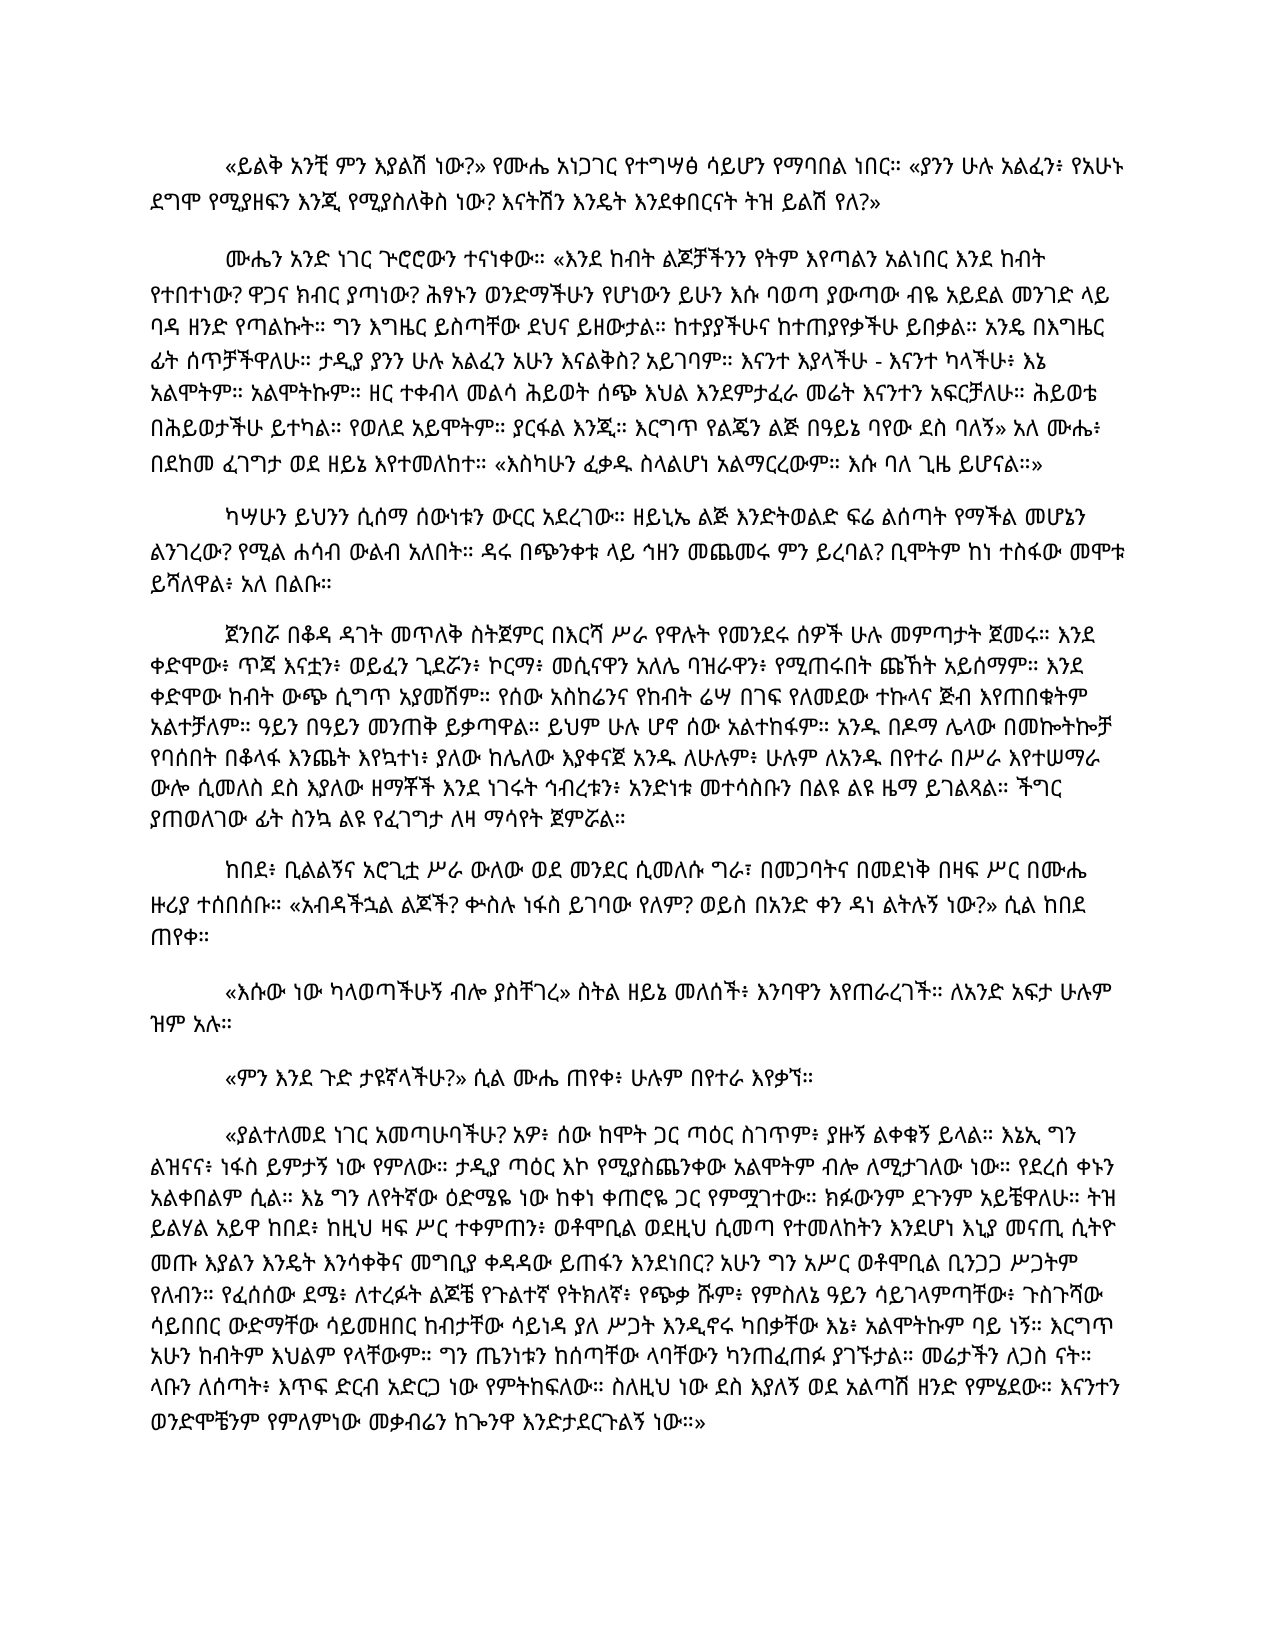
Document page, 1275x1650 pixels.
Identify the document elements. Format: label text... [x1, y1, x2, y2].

text «እሱው ነው ካላወጣችሁኝ ብሎ ያስቸገረ» ስትል ዘይኔ መለሰች፥ እንባዋን እየጠራረገች። ለአንድ አፍታ ሁሉም ዝም አሉ። [150, 976, 1125, 1038]
text ሙሔን አንድ ነገር ጕሮሮውን ተናነቀው። «እንደ ከብት ልጆቻችንን የትም እየጣልን አልነበር እንደ ከብት የተበተነው? ዋጋና ክብር ያጣነው? ሕፃኑን ወንድማችሁን የሆነውን ይሁን እሱ ባወጣ ያውጣው ብዬ አይደል መንገድ ላይ ባዳ ዘንድ የጣልኩት። ግን እግዜር ይስጣቸው ደህና ይዘውታል። ከተያያችሁና ከተጠያየቃችሁ ይበቃል። አንዴ በእግዜር ፊት ሰጥቻችዋለሁ። ታዲያ ያንን ሁሉ አልፈን አሁን እናልቅስ? አይገባም። እናንተ እያላችሁ - እናንተ ካላችሁ፥ እኔ አልሞትም። አልሞትኩም። ዘር ተቀብላ መልሳ ሕይወት ሰጭ እህል እንደምታፈራ መሬት እናንተን አፍርቻለሁ። ሕይወቴ በሕይወታችሁ ይተካል። የወለደ አይሞትም። ያርፋል እንጂ። እርግጥ የልጄን ልጅ በዓይኔ ባየው ደስ ባለኝ» አለ ሙሔ፥ በደከመ ፈገግታ ወደ ዘይኔ እየተመለከተ። «እስካሁን ፈቃዱ ስላልሆነ አልማርረውም። እሱ ባለ ጊዜ ይሆናል።» [150, 243, 1125, 479]
text «ይልቅ አንቺ ምን እያልሽ ነው?» የሙሔ አነጋገር የተግሣፅ ሳይሆን የማባበል ነበር። «ያንን ሁሉ አልፈን፥ የአሁኑ ደግሞ የሚያዘፍን እንጂ የሚያስለቅስ ነው? እናትሽን እንዴት እንደቀበርናት ትዝ ይልሽ የለ?» [150, 150, 1125, 217]
text «ምን እንደ ጉድ ታዩኛላችሁ?» ሲል ሙሔ ጠየቀ፥ ሁሉም በየተራ እየቃኘ። [150, 1062, 1125, 1094]
text «ያልተለመደ ነገር አመጣሁባችሁ? አዎ፥ ሰው ከሞት ጋር ጣዕር ስገጥም፥ ያዙኝ ልቀቁኝ ይላል። እኔኢ ግን ልዝናና፥ ነፋስ ይምታኝ ነው የምለው። ታዲያ ጣዕር እኮ የሚያስጨንቀው አልሞትም ብሎ ለሚታገለው ነው። የደረሰ ቀኑን አልቀበልም ሲል። እኔ ግን ለየትኛው ዕድሜዬ ነው ከቀነ ቀጠሮዬ ጋር የምሟገተው። ክፉውንም ደጉንም አይቼዋለሁ። ትዝ ይልሃል አይዋ ከበደ፥ ከዚህ ዛፍ ሥር ተቀምጠን፥ ወቶሞቢል ወደዚህ ሲመጣ የተመለከትን እንደሆነ እኒያ መናጢ ሲትዮ መጡ እያልን እንዴት እንሳቀቅና መግቢያ ቀዳዳው ይጠፋን እንደነበር? አሁን ግን አሥር ወቶሞቢል ቢንጋጋ ሥጋትም የለብን። የፈሰሰው ደሜ፥ ለተረፉት ልጆቼ የጉልተኛ የትክለኛ፥ የጭቃ ሹም፥ የምስለኔ ዓይን ሳይገላምጣቸው፥ ጉስጉሻው ሳይበበር ውድማቸው ሳይመዘበር ከብታቸው ሳይነዳ ያለ ሥጋት እንዲኖሩ ካበቃቸው እኔ፥ አልሞትኩም ባይ ነኝ። እርግጥ አሁን ከብትም እህልም የላቸውም። ግን ጤንነቱን ከሰጣቸው ላባቸውን ካንጠፈጠፉ ያገኙታል። መሬታችን ለጋስ ናት። ላቡን ለሰጣት፥ እጥፍ ድርብ አድርጋ ነው የምትከፍለው። ስለዚህ ነው ደስ እያለኝ ወደ አልጣሽ ዘንድ የምሄደው። እናንተን ወንድሞቼንም የምለምነው መቃብሬን ከጐንዋ እንድታደርጉልኝ ነው።» [150, 1119, 1125, 1437]
text ከበደ፥ ቢልልኝና አሮጊቷ ሥራ ውለው ወደ መንደር ሲመለሱ ግራ፣ በመጋባትና በመደነቅ በዛፍ ሥር በሙሔ ዙሪያ ተሰበሰቡ። «አብዳችኋል ልጆች? ቍስሉ ነፋስ ይገባው የለም? ወይስ በአንድ ቀን ዳነ ልትሉኝ ነው?» ሲል ከበደ ጠየቀ። [150, 858, 1125, 951]
text ካሣሁን ይህንን ሲሰማ ሰውነቱን ውርር አደረገው። ዘይኒኤ ልጅ እንድትወልድ ፍሬ ልሰጣት የማችል መሆኔን ልንገረው? የሚል ሐሳብ ውልብ አለበት። ዳሩ በጭንቀቱ ላይ ኅዘን መጨመሩ ምን ይረባል? ቢሞትም ከነ ተስፋው መሞቱ ይሻለዋል፥ አለ በልቡ። [150, 504, 1125, 598]
text ጀንበሯ በቆዳ ዳገት መጥለቅ ስትጀምር በእርሻ ሥራ የዋሉት የመንደሩ ሰዎች ሁሉ መምጣታት ጀመሩ። እንደ ቀድሞው፥ ጥጃ እናቷን፥ ወይፈን ጊደሯን፥ ኮርማ፥ መሲናዋን አለሌ ባዝራዋን፥ የሚጠሩበት ጩኸት አይሰማም። እንደ ቀድሞው ከብት ውጭ ሲግጥ አያመሽም። የሰው አስከሬንና የከብት ሬሣ በገፍ የለመደው ተኩላና ጅብ እየጠበቁትም አልተቻለም። ዓይን በዓይን መንጠቅ ይቃጣዋል። ይህም ሁሉ ሆኖ ሰው አልተከፋም። አንዱ በዶማ ሌላው በመኰትኰቻ የባሰበት በቆላፋ እንጨት እየኳተነ፥ ያለው ከሌለው እያቀናጀ አንዱ ለሁሉም፥ ሁሉም ለአንዱ በየተራ በሥራ እየተሠማራ ውሎ ሲመለስ ደስ እያለው ዘማቾች እንደ ነገሩት ኅብረቱን፥ አንድነቱ መተሳስቡን በልዩ ልዩ ዜማ ይገልጻል። ችግር ያጠወለገው ፊት ስንኳ ልዩ የፈገግታ ለዛ ማሳየት ጀምሯል። [150, 622, 1125, 833]
